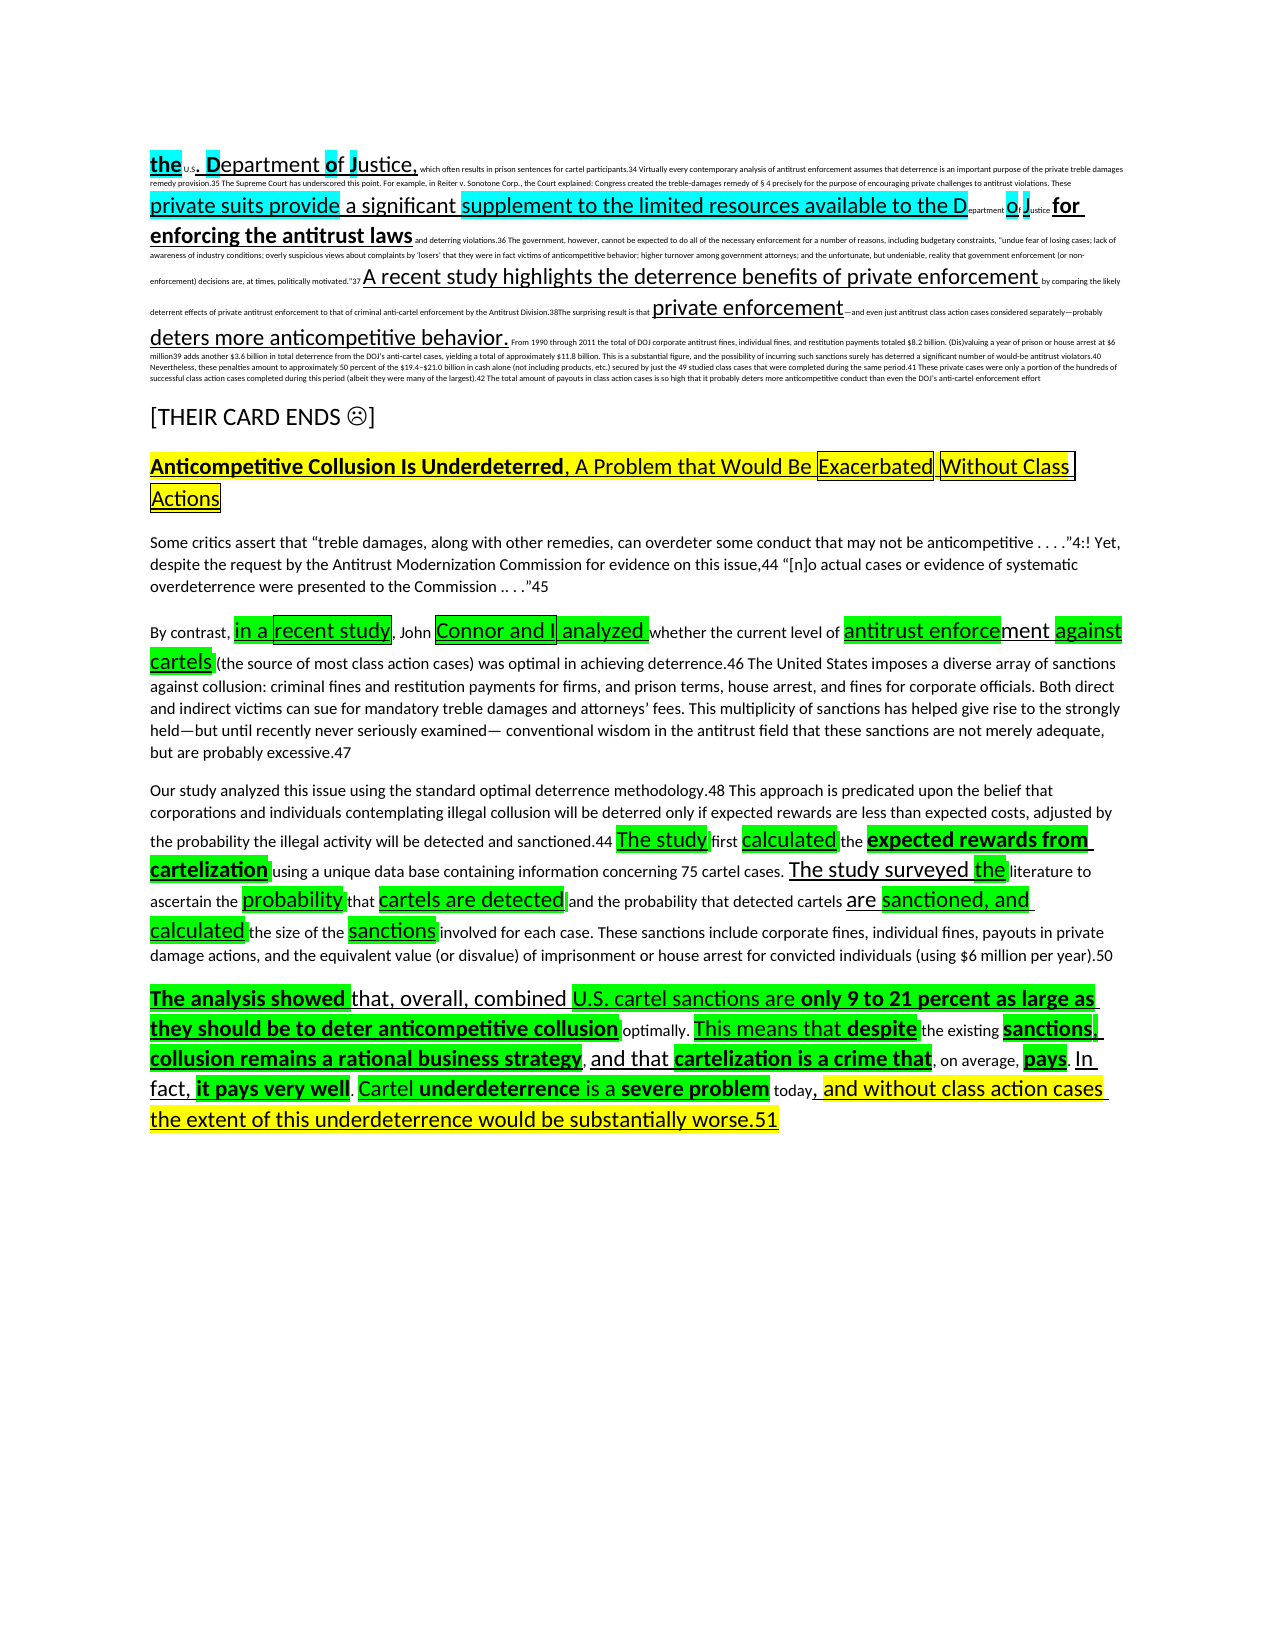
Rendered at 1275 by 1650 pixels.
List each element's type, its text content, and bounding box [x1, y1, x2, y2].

text Our study analyzed this issue using the standard optimal deterrence methodology.48 This approach is predicated upon the belief that corporations and individuals contemplating illegal collusion will be deterred only if expected rewards are less than expected costs, adjusted by the probability the illegal activity will be detected and sanctioned.44 The study first calculated the expected rewards from cartelization using a unique data base containing information concerning 75 cartel cases. The study surveyed the literature to ascertain the probability that cartels are detected and the probability that detected cartels are sanctioned, and calculated the size of the sanctions involved for each case. These sanctions include corporate fines, individual fines, payouts in private damage actions, and the equivalent value (or disvalue) of imprisonment or house arrest for convicted individuals (using $6 million per year).50 [150, 781, 1125, 966]
text [THEIR CARD ENDS ] [150, 401, 1125, 432]
text Some critics assert that “treble damages, along with other remedies, can overdeter some conduct that may not be anticompetitive . . . .”4:! Yet, despite the request by the Antitrust Modernization Commission for evidence on this issue,44 “[n]o actual cases or evidence of systematic overdeterrence were presented to the Commission .. . .”45 [150, 532, 1125, 596]
text By contrast, in a recent study, John Connor and I analyzed whether the current level of antitrust enforcement against cartels (the source of most class action cases) was optimal in achieving deterrence.46 The United States imposes a diverse array of sanctions against collusion: criminal fines and restitution payments for firms, and prison terms, house arrest, and fines for corporate officials. Both direct and indirect victims can sue for mandatory treble damages and attorneys’ fees. This multiplicity of sanctions has helped give rise to the strongly held—but until recently never seriously examined— conventional wisdom in the antitrust field that these sanctions are not merely adequate, but are probably excessive.47 [150, 615, 1125, 762]
text The analysis showed that, overall, combined U.S. cartel sanctions are only 9 to 21 percent as large as they should be to deter anticompetitive collusion optimally. This means that despite the existing sanctions, collusion remains a rational business strategy, and that cartelization is a crime that, on average, pays. In fact, it pays very well. Cartel underdeterrence is a severe problem today, and without class action cases the extent of this underdeterrence would be substantially worse.51 [150, 984, 1125, 1133]
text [150, 150, 1125, 384]
text Anticompetitive Collusion Is Underdeterred, A Problem that Would Be Exacerbated Without Class Actions [150, 451, 1125, 513]
